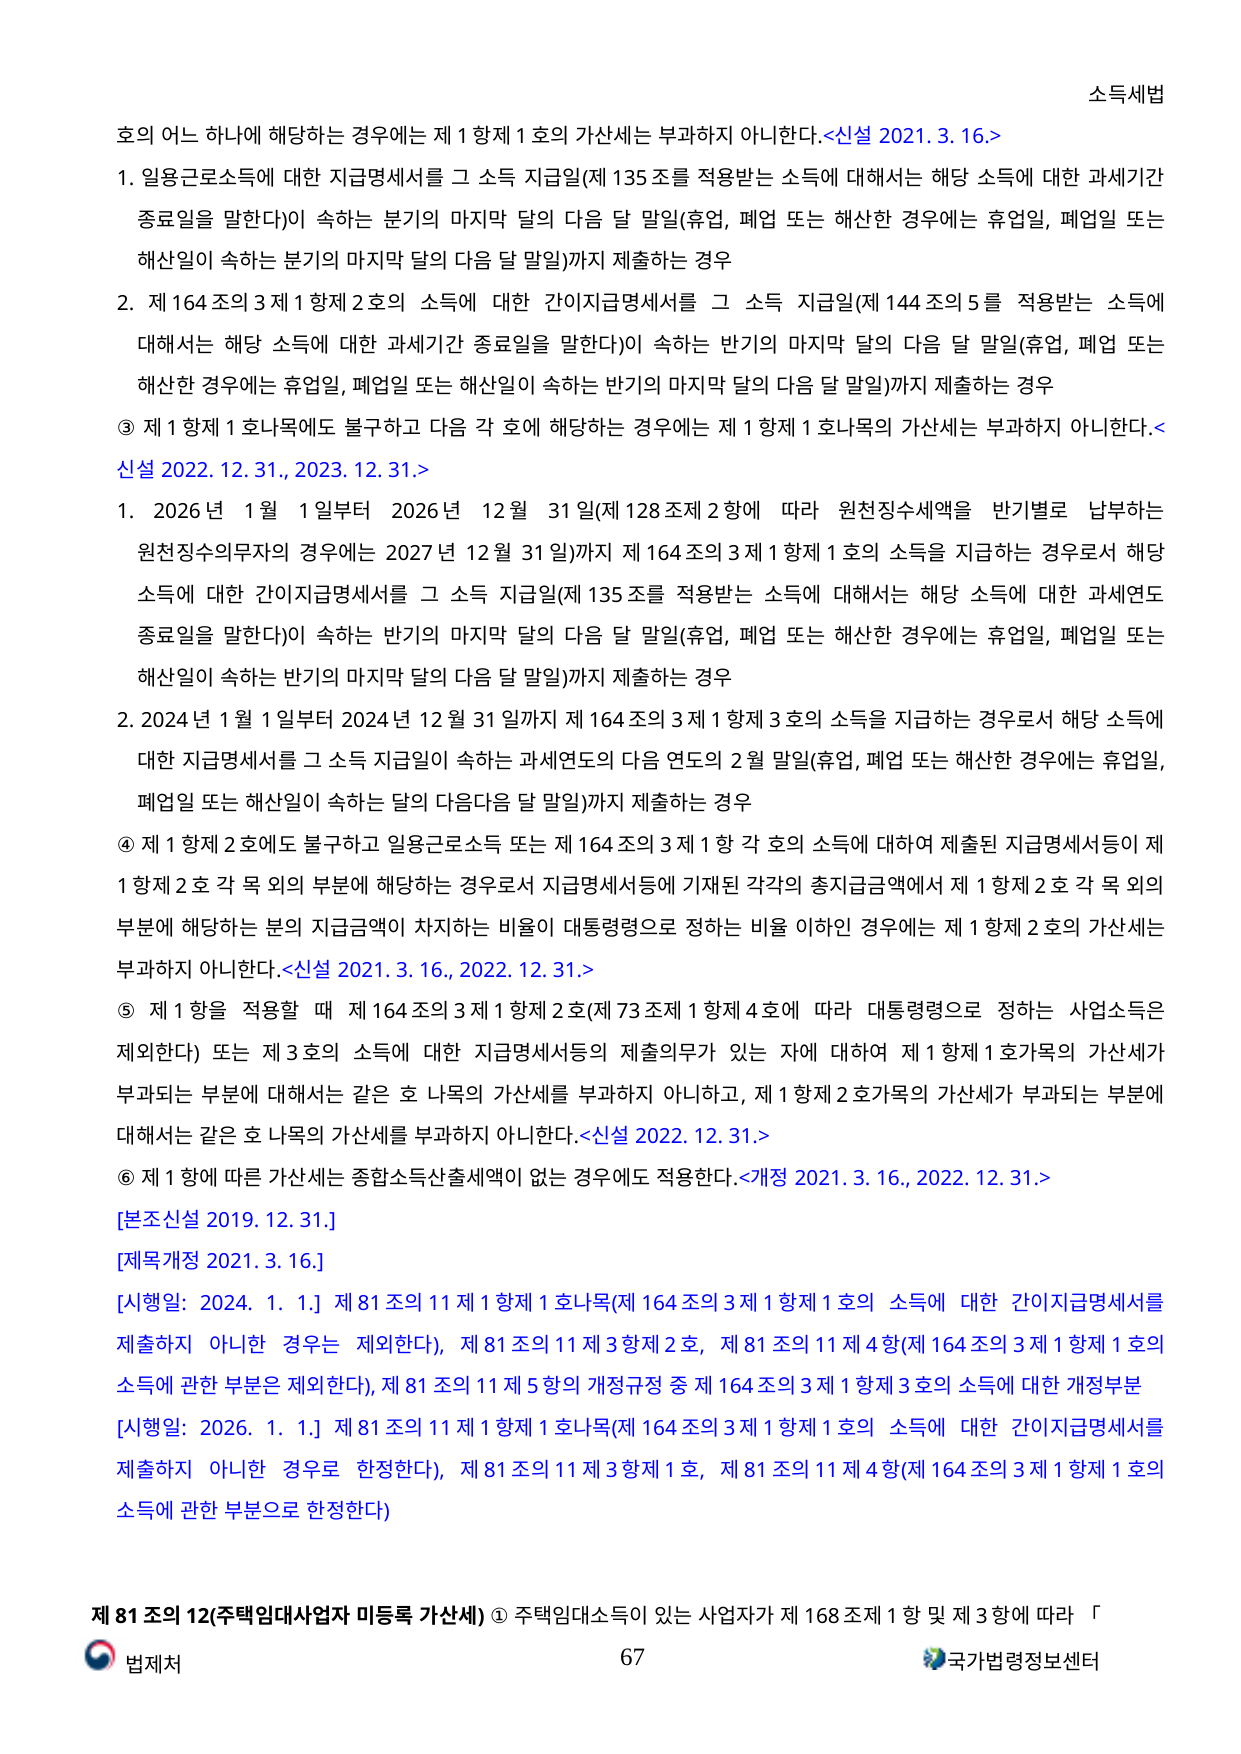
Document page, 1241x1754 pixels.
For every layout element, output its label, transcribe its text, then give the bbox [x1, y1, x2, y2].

text [시행일: 2024. 1. 1.] 제81조의11제1항제1호나목(제164조의3제1항제1호의 소득에 대한 간이지급명세서를 제출하지 아니한 경우는 제외한다), 제81조의11제3항제2호, 제81조의11제4항(제164조의3제1항제1호의 소득에 관한 부분은 제외한다), 제81조의11제5항의 개정규정 중 제164조의3제1항제3호의 소득에 대한 개정부분 [117, 1275, 1165, 1400]
text 2. 2024년 1월 1일부터 2024년 12월 31일까지 제164조의3제1항제3호의 소득을 지급하는 경우로서 해당 소득에 대한 지급명세서를 그 소득 지급일이 속하는 과세연도의 다음 연도의 2월 말일(휴업, 폐업 또는 해산한 경우에는 휴업일, 폐업일 또는 해산일이 속하는 달의 다음다음 달 말일)까지 제출하는 경우 [117, 692, 1165, 817]
text ④ 제1항제2호에도 불구하고 일용근로소득 또는 제164조의3제1항 각 호의 소득에 대하여 제출된 지급명세서등이 제1항제2호 각 목 외의 부분에 해당하는 경우로서 지급명세서등에 기재된 각각의 총지급금액에서 제1항제2호 각 목 외의 부분에 해당하는 분의 지급금액이 차지하는 비율이 대통령령으로 정하는 비율 이하인 경우에는 제1항제2호의 가산세는 부과하지 아니한다.<신설 2021. 3. 16., 2022. 12. 31.> [117, 817, 1165, 983]
text ⑤ 제1항을 적용할 때 제164조의3제1항제2호(제73조제1항제4호에 따라 대통령령으로 정하는 사업소득은 제외한다) 또는 제3호의 소득에 대한 지급명세서등의 제출의무가 있는 자에 대하여 제1항제1호가목의 가산세가 부과되는 부분에 대해서는 같은 호 나목의 가산세를 부과하지 아니하고, 제1항제2호가목의 가산세가 부과되는 부분에 대해서는 같은 호 나목의 가산세를 부과하지 아니한다.<신설 2022. 12. 31.> [117, 983, 1165, 1150]
text [본조신설 2019. 12. 31.] [117, 1192, 1165, 1233]
text ③ 제1항제1호나목에도 불구하고 다음 각 호에 해당하는 경우에는 제1항제1호나목의 가산세는 부과하지 아니한다.<신설 2022. 12. 31., 2023. 12. 31.> [117, 400, 1165, 483]
text 1. 일용근로소득에 대한 지급명세서를 그 소득 지급일(제135조를 적용받는 소득에 대해서는 해당 소득에 대한 과세기간 종료일을 말한다)이 속하는 분기의 마지막 달의 다음 달 말일(휴업, 폐업 또는 해산한 경우에는 휴업일, 폐업일 또는 해산일이 속하는 분기의 마지막 달의 다음 달 말일)까지 제출하는 경우 [117, 150, 1165, 275]
text ⑥ 제1항에 따른 가산세는 종합소득산출세액이 없는 경우에도 적용한다.<개정 2021. 3. 16., 2022. 12. 31.> [117, 1150, 1165, 1192]
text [117, 108, 1165, 150]
picture [75, 1637, 126, 1673]
text 1. 2026년 1월 1일부터 2026년 12월 31일(제128조제2항에 따라 원천징수세액을 반기별로 납부하는 원천징수의무자의 경우에는 2027년 12월 31일)까지 제164조의3제1항제1호의 소득을 지급하는 경우로서 해당 소득에 대한 간이지급명세서를 그 소득 지급일(제135조를 적용받는 소득에 대해서는 해당 소득에 대한 과세연도 종료일을 말한다)이 속하는 반기의 마지막 달의 다음 달 말일(휴업, 폐업 또는 해산한 경우에는 휴업일, 폐업일 또는 해산일이 속하는 반기의 마지막 달의 다음 달 말일)까지 제출하는 경우 [117, 483, 1165, 692]
text [제목개정 2021. 3. 16.] [117, 1233, 1165, 1275]
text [92, 1587, 1165, 1629]
text 2. 제164조의3제1항제2호의 소득에 대한 간이지급명세서를 그 소득 지급일(제144조의5를 적용받는 소득에 대해서는 해당 소득에 대한 과세기간 종료일을 말한다)이 속하는 반기의 마지막 달의 다음 달 말일(휴업, 폐업 또는 해산한 경우에는 휴업일, 폐업일 또는 해산일이 속하는 반기의 마지막 달의 다음 달 말일)까지 제출하는 경우 [117, 275, 1165, 400]
picture [892, 1637, 948, 1670]
text [시행일: 2026. 1. 1.] 제81조의11제1항제1호나목(제164조의3제1항제1호의 소득에 대한 간이지급명세서를 제출하지 아니한 경우로 한정한다), 제81조의11제3항제1호, 제81조의11제4항(제164조의3제1항제1호의 소득에 관한 부분으로 한정한다) [117, 1400, 1165, 1525]
